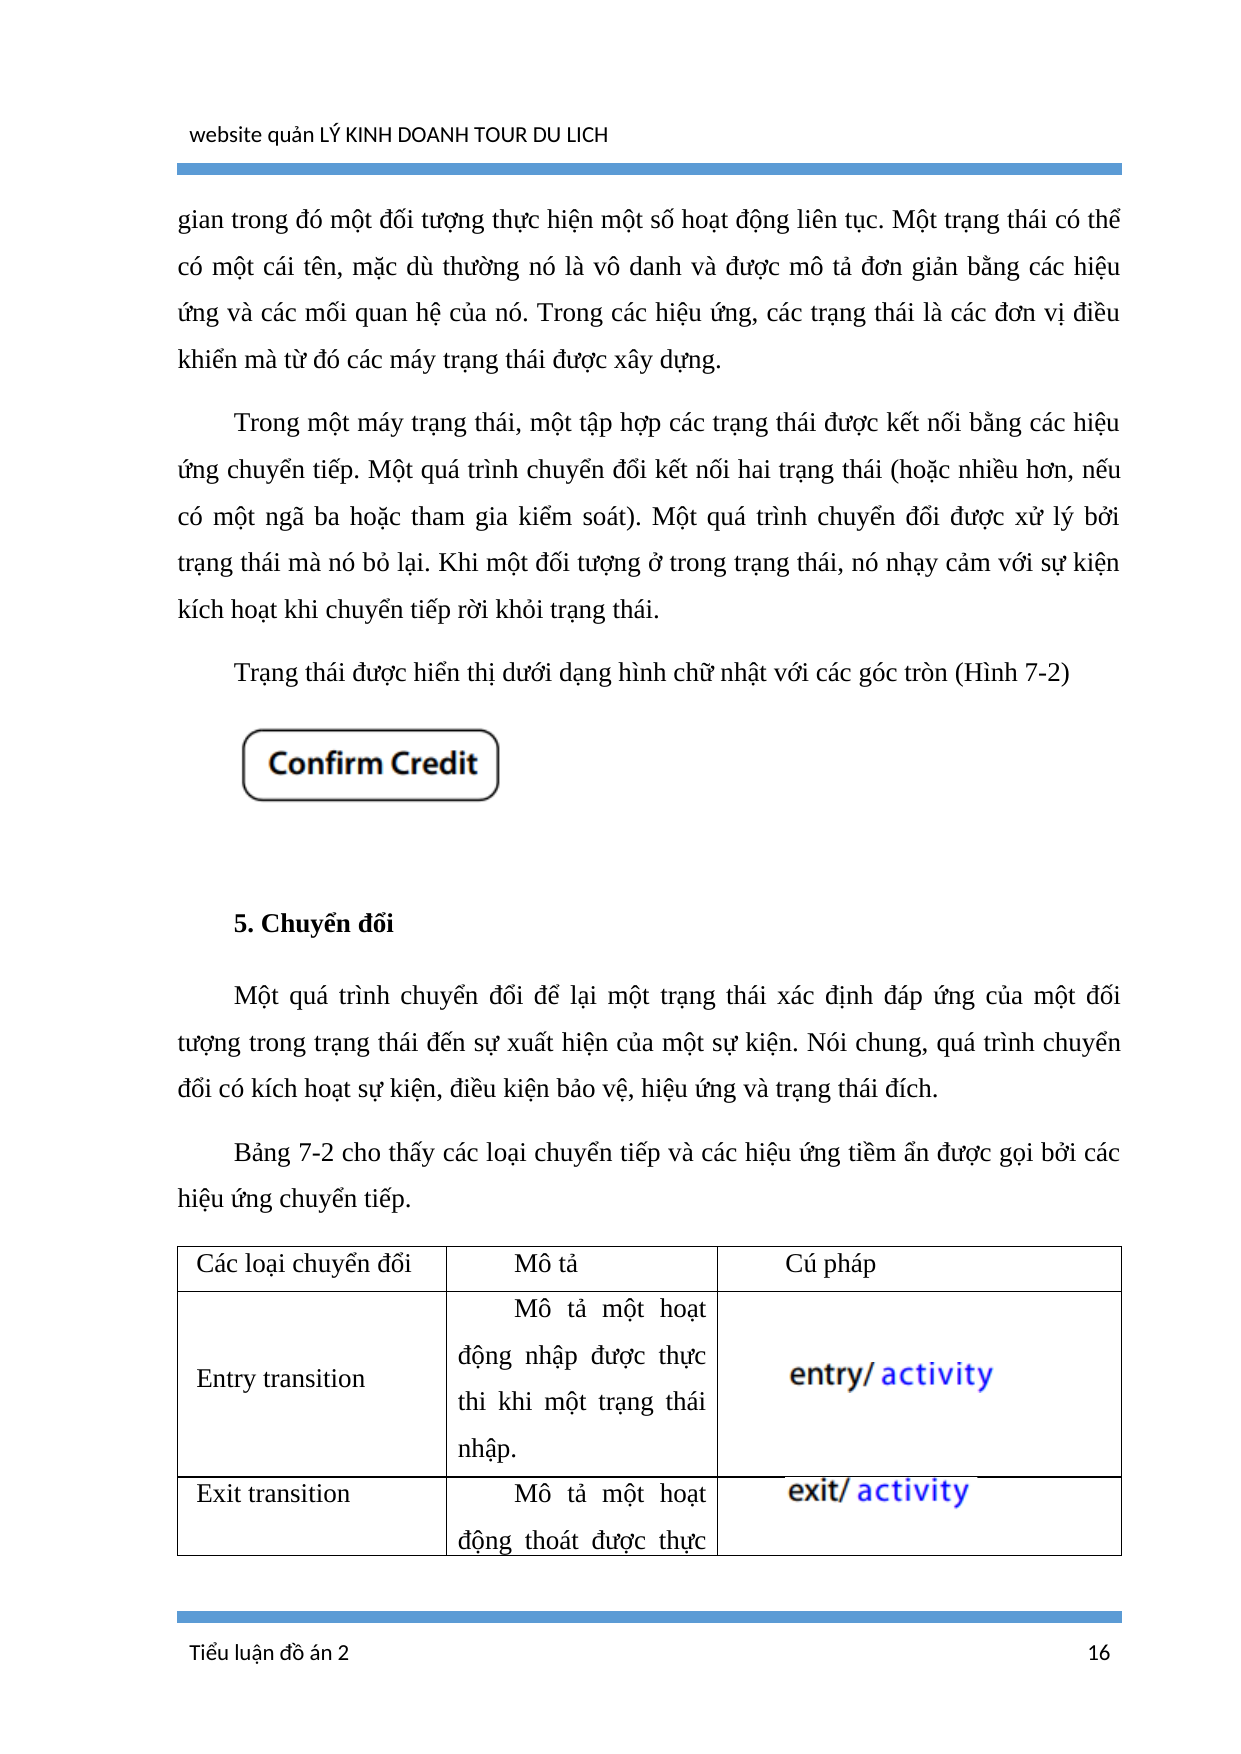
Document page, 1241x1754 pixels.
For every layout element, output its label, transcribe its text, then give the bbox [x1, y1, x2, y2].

table_cell [718, 1478, 1121, 1555]
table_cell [447, 1478, 717, 1555]
text Trong một máy trạng thái, một tập hợp các trạng thái được kết nối bằng các hiệu ứng chuyển tiếp. Một quá trình chuyển đổi kết nối hai trạng thái (hoặc nhiều hơn, nếu có một ngã ba hoặc tham gia kiểm soát). Một quá trình chuyển đổi được xử lý bởi trạng thái mà nó bỏ lại. Khi một đối tượng ở trong trạng thái, nó nhạy cảm với sự kiện kích hoạt khi chuyển tiếp rời khỏi trạng thái. [177, 406, 1122, 624]
table_cell [718, 1292, 1121, 1476]
text Trạng thái được hiển thị dưới dạng hình chữ nhật với các góc tròn (Hình 7-2) [177, 656, 1122, 687]
table_cell Exit transition [178, 1478, 446, 1555]
table_header Các loại chuyển đổi [178, 1247, 446, 1291]
table_cell Mô tả một hoạt động nhập được thực thi khi một trạng thái nhập. [447, 1292, 717, 1476]
text Một quá trình chuyển đổi để lại một trạng thái xác định đáp ứng của một đối tượng trong trạng thái đến sự xuất hiện của một sự kiện. Nói chung, quá trình chuyển đổi có kích hoạt sự kiện, điều kiện bảo vệ, hiệu ứng và trạng thái đích. [177, 979, 1122, 1103]
text Bảng 7-2 cho thấy các loại chuyển tiếp và các hiệu ứng tiềm ẩn được gọi bởi các hiệu ứng chuyển tiếp. [177, 1136, 1122, 1213]
table_header Mô tả [447, 1247, 717, 1291]
picture [785, 1477, 978, 1514]
table_cell Entry transition [178, 1292, 446, 1476]
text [177, 203, 1122, 374]
table_header Cú pháp [718, 1247, 1121, 1291]
picture [785, 1362, 1022, 1393]
picture [233, 719, 520, 814]
subtitle 5. Chuyển đổi [177, 907, 1122, 938]
